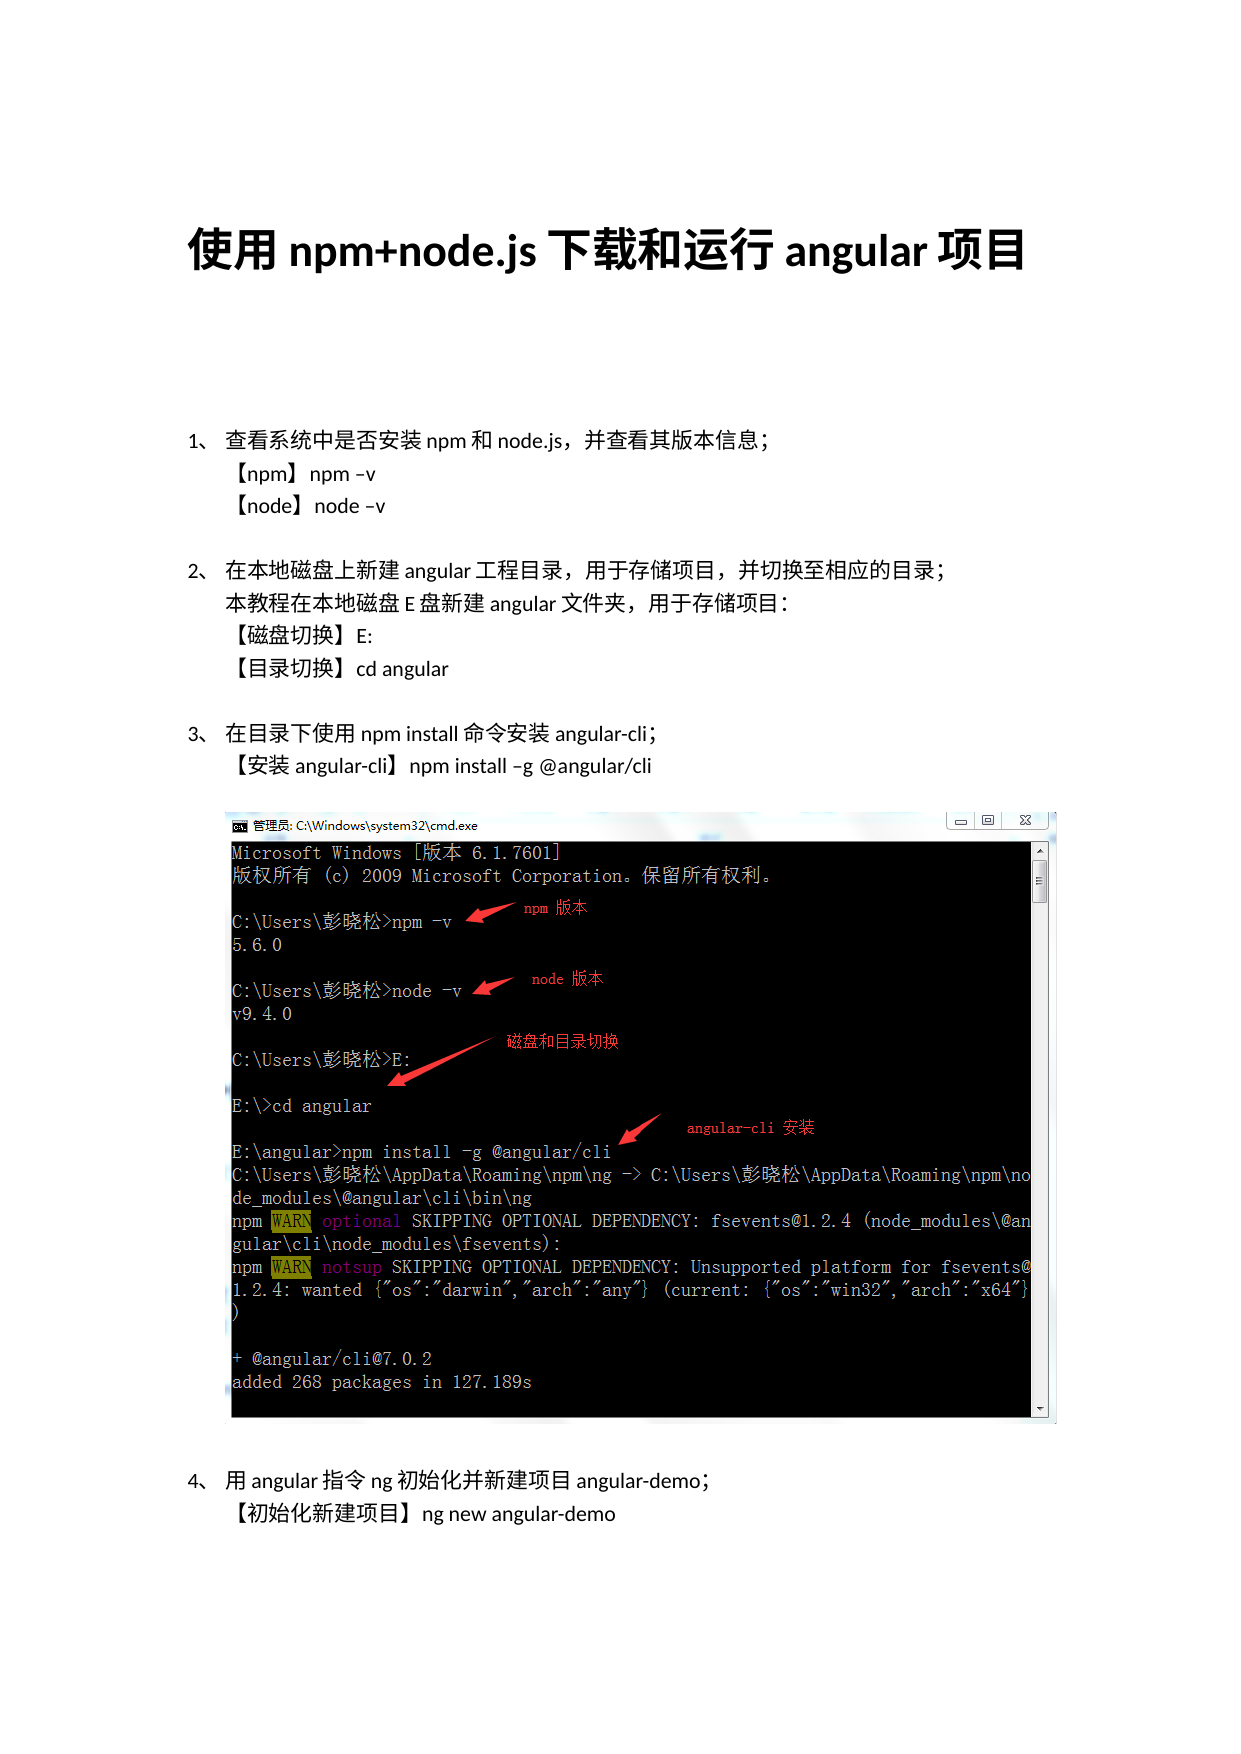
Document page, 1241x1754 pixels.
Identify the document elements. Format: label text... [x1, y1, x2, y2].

list 用angular指令ng初始化并新建项目angular-demo； [187, 1463, 1053, 1495]
list 查看系统中是否安装npm和node.js，并查看其版本信息； [187, 423, 1053, 455]
list 本教程在本地磁盘E盘新建angular文件夹，用于存储项目： [225, 585, 1053, 618]
list 【目录切换】cd angular [225, 650, 1053, 683]
list 【node】node –v [225, 488, 1053, 520]
list 【磁盘切换】E: [225, 618, 1053, 650]
list 【初始化新建项目】ng new angular-demo [225, 1495, 1053, 1528]
list 【npm】npm –v [225, 455, 1053, 488]
picture [225, 812, 1057, 1424]
list 【安装angular-cli】npm install –g @angular/cli [225, 748, 1053, 780]
list 在本地磁盘上新建angular工程目录，用于存储项目，并切换至相应的目录； [187, 553, 1053, 585]
list 在目录下使用npm install命令安装angular-cli； [187, 715, 1053, 748]
subtitle 使用npm+node.js下载和运行angular项目 [187, 197, 1053, 295]
